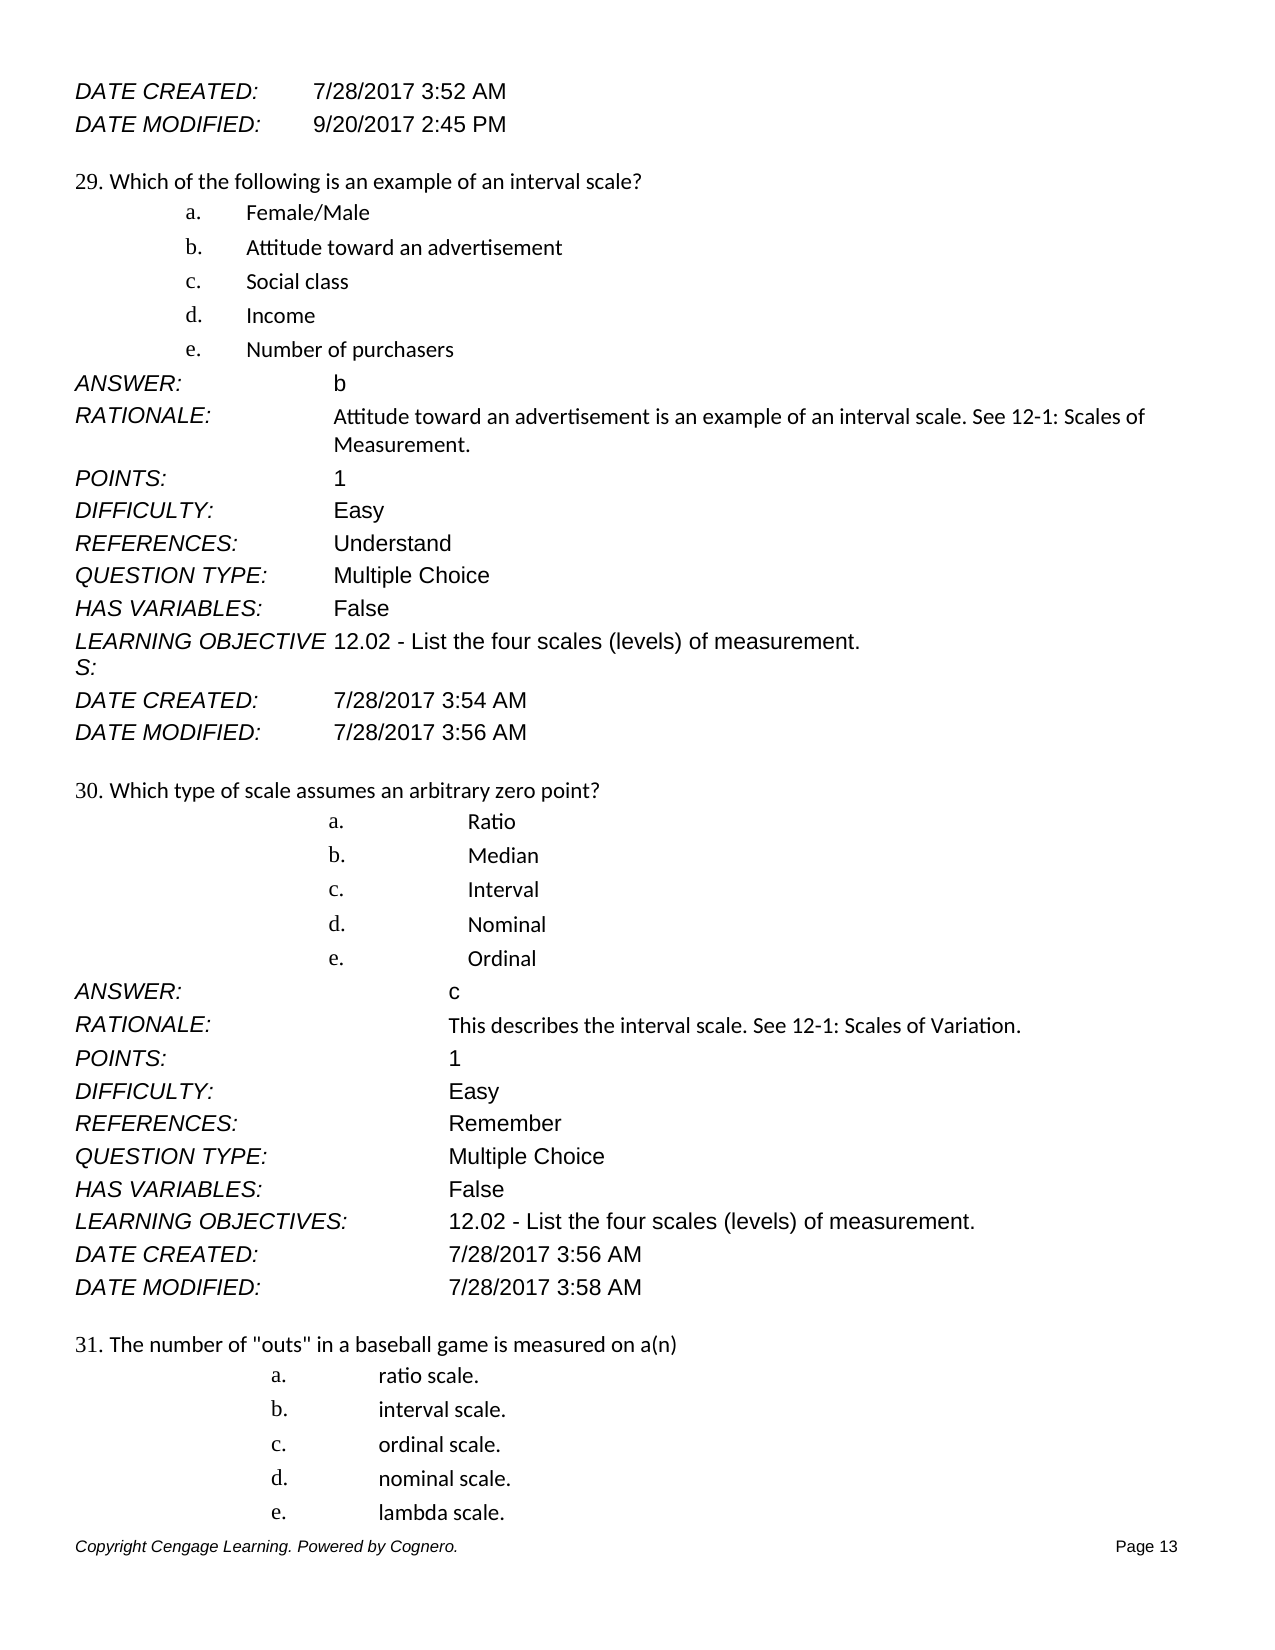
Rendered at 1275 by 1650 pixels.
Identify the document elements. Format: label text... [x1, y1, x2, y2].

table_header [75, 75, 1200, 140]
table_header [75, 1330, 1200, 1529]
table_header 30. Which type of scale assumes an arbitrary zero point? [75, 776, 1200, 1303]
table_header 29. Which of the following is an example of an interval scale? [75, 167, 1200, 749]
